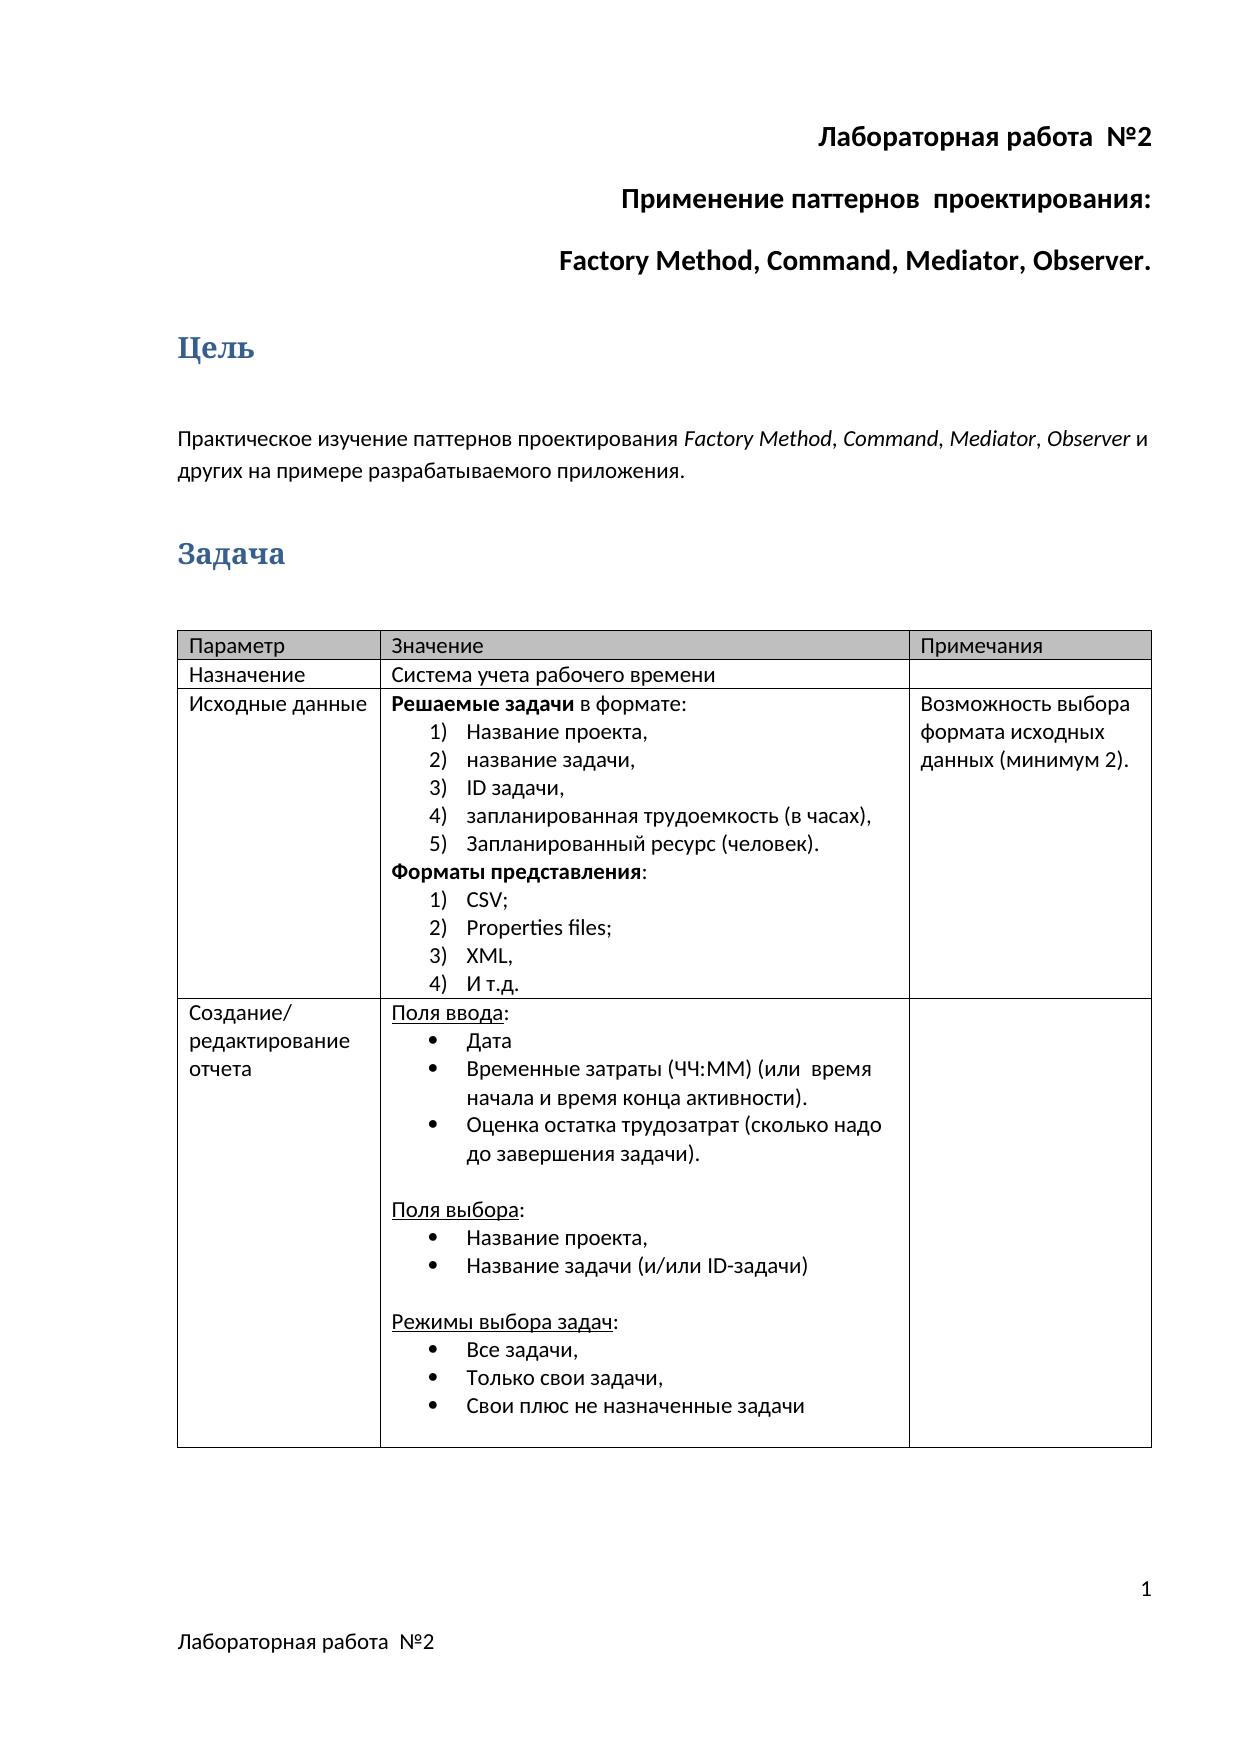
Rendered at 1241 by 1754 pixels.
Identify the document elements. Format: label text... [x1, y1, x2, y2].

text Factory Method, Command, Mediator, Observer. [177, 242, 1152, 277]
table_cell [910, 999, 1151, 1447]
table_header Примечания [910, 631, 1151, 659]
subtitle Цель [177, 333, 1152, 366]
text Применение паттернов проектирования: [177, 180, 1152, 216]
subtitle Задача [177, 538, 1152, 572]
text Лабораторная работа №2 [177, 118, 1152, 154]
table_cell Решаемые задачи в формате: Название проекта, название задачи, ID задачи, запланированная трудоемкость (в часах), Запланированный ресурс (человек). Форматы представления: CSV; Properties files; XML, И т.д. [381, 689, 909, 997]
table_cell Поля ввода: Дата Временные затраты (ЧЧ:MM) (или время начала и время конца активности). Оценка остатка трудозатрат (сколько надо до завершения задачи). Поля выбора: Название проекта, Название задачи (и/или ID-задачи) Режимы выбора задач: Все задачи, Только свои задачи, Свои плюс не назначенные задачи [381, 999, 909, 1447]
table_cell Возможность выбора формата исходных данных (минимум 2). [910, 689, 1151, 997]
table_cell Назначение [178, 660, 380, 688]
table_cell Создание/ редактирование отчета [178, 999, 380, 1447]
table_cell Исходные данные [178, 689, 380, 997]
table_header Параметр [178, 631, 380, 659]
table_header Значение [381, 631, 909, 659]
text Практическое изучение паттернов проектирования Factory Method, Command, Mediator, Observer и других на примере разрабатываемого приложения. [177, 424, 1152, 484]
table_cell Система учета рабочего времени [381, 660, 909, 688]
table_cell [910, 660, 1151, 688]
